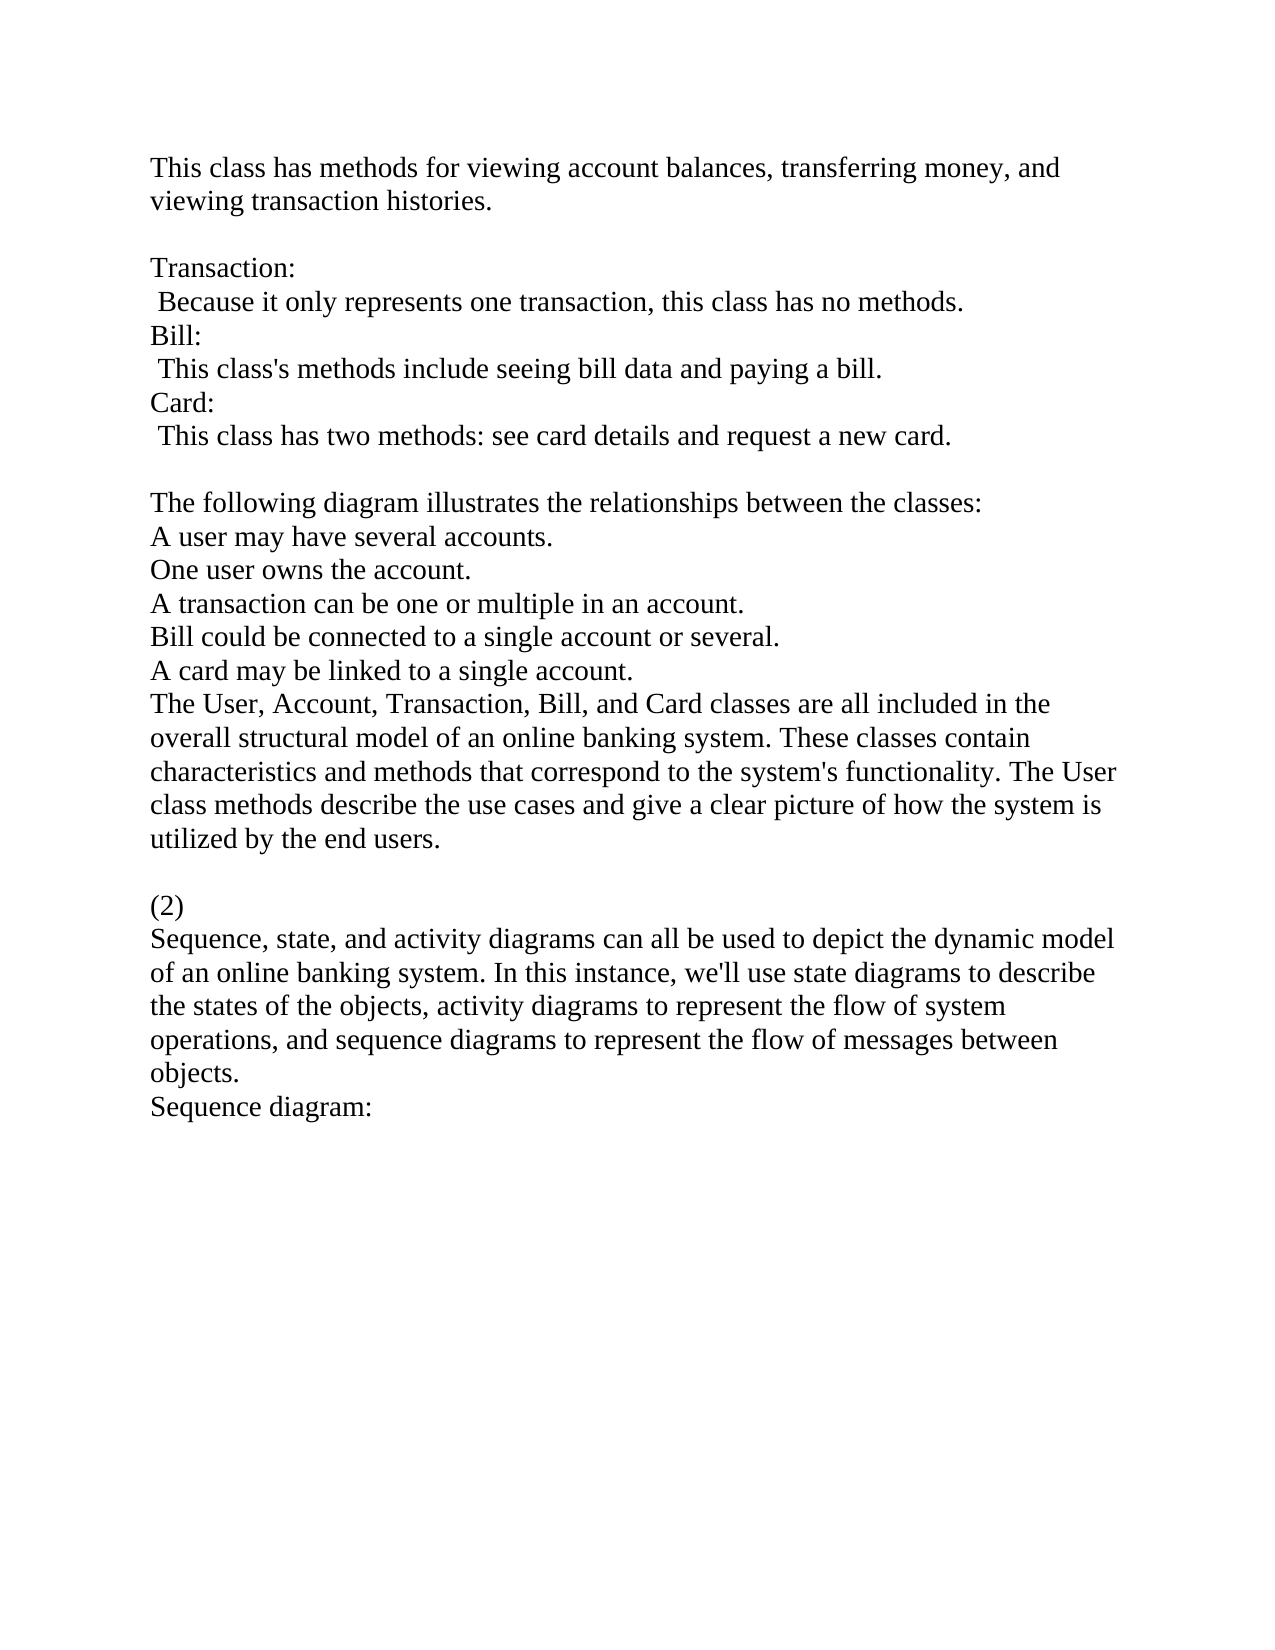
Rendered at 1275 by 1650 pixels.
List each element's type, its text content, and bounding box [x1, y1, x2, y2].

text Bill could be connected to a single account or several. [150, 619, 1125, 653]
text Transaction: [150, 251, 1125, 284]
text The following diagram illustrates the relationships between the classes: [150, 485, 1125, 519]
text Sequence diagram: [150, 1089, 1125, 1123]
text One user owns the account. [150, 552, 1125, 586]
text A transaction can be one or multiple in an account. [150, 586, 1125, 619]
text A card may be linked to a single account. [150, 653, 1125, 687]
text The User, Account, Transaction, Bill, and Card classes are all included in the overall structural model of an online banking system. These classes contain characteristics and methods that correspond to the system's functionality. The User class methods describe the use cases and give a clear picture of how the system is utilized by the end users. [150, 687, 1125, 854]
text Sequence, state, and activity diagrams can all be used to depict the dynamic model of an online banking system. In this instance, we'll use state diagrams to describe the states of the objects, activity diagrams to represent the flow of system operations, and sequence diagrams to represent the flow of messages between objects. [150, 921, 1125, 1089]
text This class's methods include seeing bill data and paying a bill. [150, 351, 1125, 385]
text Bill: [150, 318, 1125, 351]
text Because it only represents one transaction, this class has no methods. [150, 284, 1125, 318]
text Card: [150, 385, 1125, 418]
text This class has two methods: see card details and request a new card. [150, 418, 1125, 452]
text This class has methods for viewing account balances, transferring money, and viewing transaction histories. [150, 150, 1125, 217]
text (2) [150, 888, 1125, 921]
text A user may have several accounts. [150, 519, 1125, 552]
